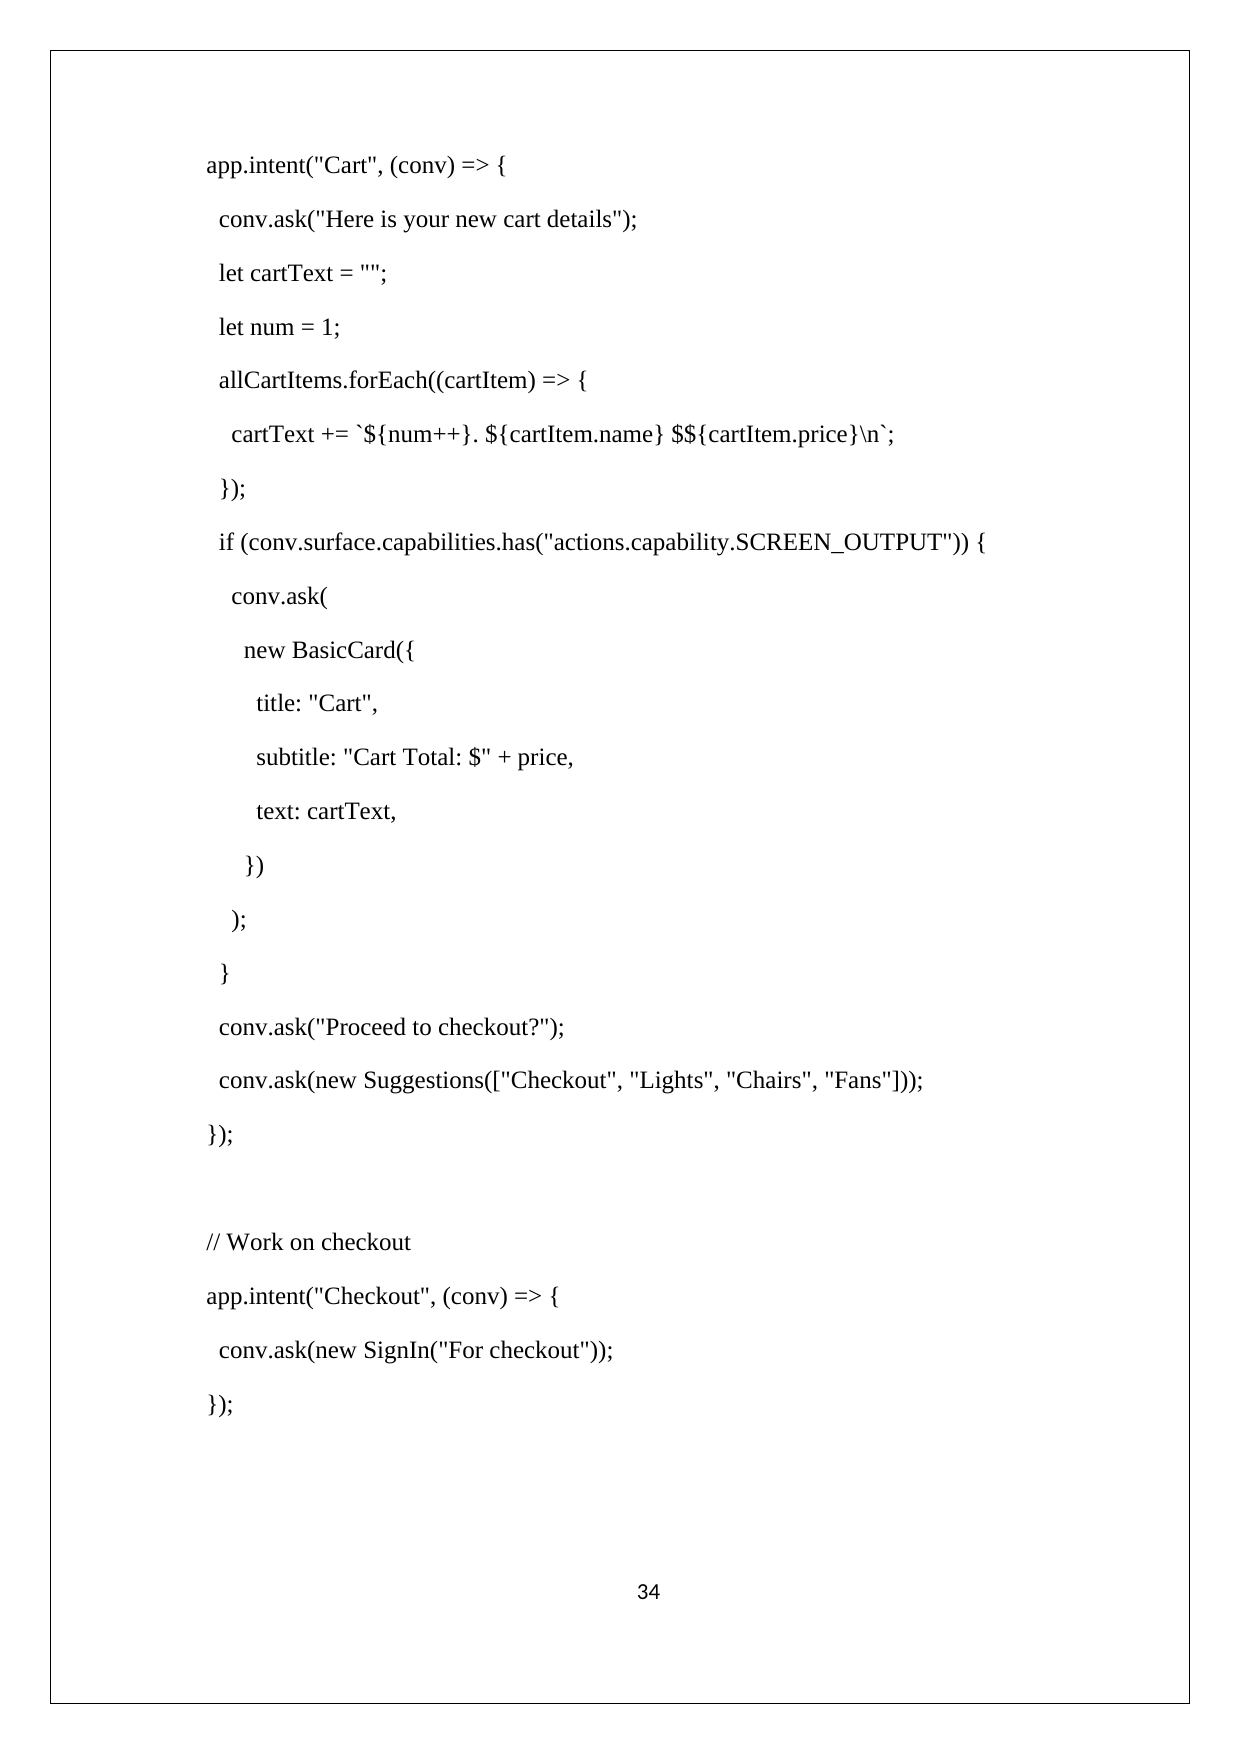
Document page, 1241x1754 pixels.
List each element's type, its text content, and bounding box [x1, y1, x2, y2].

text if (conv.surface.capabilities.has("actions.capability.SCREEN_OUTPUT")) { [206, 527, 1090, 556]
text conv.ask(new SignIn("For checkout")); [206, 1335, 1090, 1363]
text app.intent("Cart", (conv) => { [206, 150, 1090, 179]
text subtitle: "Cart Total: $" + price, [206, 742, 1090, 771]
text new BasicCard({ [206, 635, 1090, 663]
text conv.ask("Here is your new cart details"); [206, 204, 1090, 233]
text }); [206, 1119, 1090, 1148]
text text: cartText, [206, 796, 1090, 825]
text let num = 1; [206, 312, 1090, 340]
text }) [206, 850, 1090, 879]
text conv.ask( [206, 581, 1090, 609]
text ); [206, 904, 1090, 933]
text conv.ask("Proceed to checkout?"); [206, 1012, 1090, 1040]
text app.intent("Checkout", (conv) => { [206, 1281, 1090, 1310]
text allCartItems.forEach((cartItem) => { [206, 365, 1090, 394]
text conv.ask(new Suggestions(["Checkout", "Lights", "Chairs", "Fans"])); [206, 1066, 1090, 1094]
text // Work on checkout [206, 1227, 1090, 1256]
text } [206, 958, 1090, 987]
text let cartText = ""; [206, 258, 1090, 286]
text title: "Cart", [206, 688, 1090, 717]
text cartText += `${num++}. ${cartItem.name} $${cartItem.price}\n`; [206, 419, 1090, 448]
text }); [206, 473, 1090, 502]
text }); [206, 1389, 1090, 1417]
